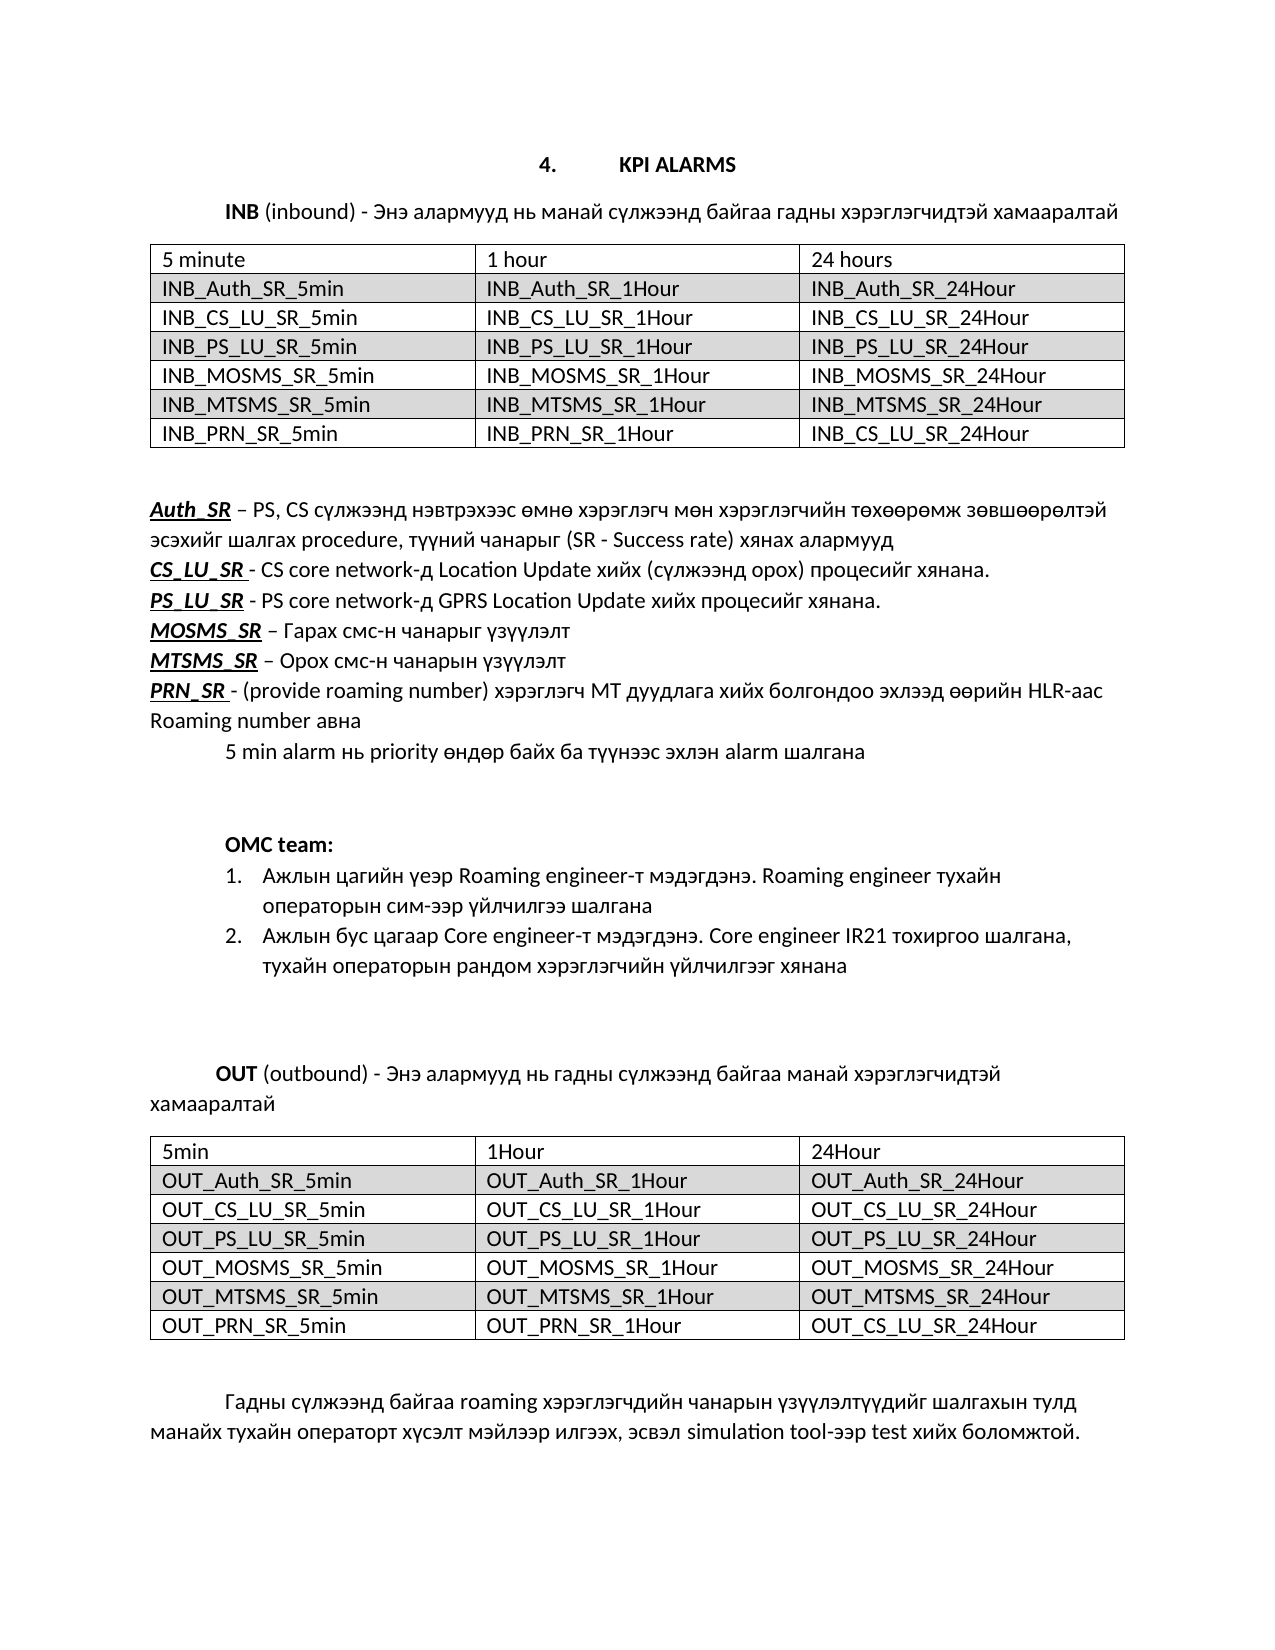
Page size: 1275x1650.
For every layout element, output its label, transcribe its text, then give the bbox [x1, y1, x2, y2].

text CS_LU_SR - CS core network-д Location Update хийх (сүлжээнд орох) процесийг хянана. [150, 556, 1125, 583]
table_cell OUT_CS_LU_SR_1Hour [476, 1195, 799, 1223]
table_cell OUT_MOSMS_SR_1Hour [476, 1253, 799, 1281]
table_cell INB_Auth_SR_5min [151, 274, 475, 302]
table_header 24 hours [800, 245, 1124, 273]
text INB (inbound) - Энэ алармууд нь манай сүлжээнд байгаа гадны хэрэглэгчидтэй хамааралтай [150, 197, 1125, 225]
table_cell OUT_MTSMS_SR_1Hour [476, 1282, 799, 1310]
table_cell INB_PS_LU_SR_24Hour [800, 332, 1124, 360]
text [150, 1387, 1125, 1445]
table_cell OUT_MOSMS_SR_5min [151, 1253, 475, 1281]
table_cell INB_Auth_SR_24Hour [800, 274, 1124, 302]
table_cell OUT_PRN_SR_1Hour [476, 1311, 799, 1339]
table_cell INB_MTSMS_SR_24Hour [800, 390, 1124, 418]
table_cell INB_PS_LU_SR_5min [151, 332, 475, 360]
table_cell OUT_MTSMS_SR_5min [151, 1282, 475, 1310]
text 5 min alarm нь priority өндөр байх ба түүнээс эхлэн alarm шалгана [150, 737, 1125, 765]
table_cell OUT_PRN_SR_5min [151, 1311, 475, 1339]
list KPI ALARMS [150, 150, 1125, 178]
table_cell OUT_PS_LU_SR_5min [151, 1224, 475, 1252]
table_cell INB_MOSMS_SR_24Hour [800, 361, 1124, 389]
text PRN_SR - (provide roaming number) хэрэглэгч MT дуудлага хийх болгондоо эхлээд өөрийн HLR-аас Roaming number авна [150, 676, 1125, 734]
list Ажлын цагийн үеэр Roaming engineer-т мэдэгдэнэ. Roaming engineer тухайн операторын сим-ээр үйлчилгээ шалгана [225, 861, 1125, 919]
table_cell INB_CS_LU_SR_1Hour [476, 303, 799, 331]
table_cell INB_CS_LU_SR_5min [151, 303, 475, 331]
table_cell INB_MTSMS_SR_1Hour [476, 390, 799, 418]
table_header 5min [151, 1137, 475, 1165]
text OUT (outbound) - Энэ алармууд нь гадны сүлжээнд байгаа манай хэрэглэгчидтэй хамааралтай [150, 1059, 1125, 1117]
text PS_LU_SR - PS core network-д GPRS Location Update хийх процесийг хянана. [150, 586, 1125, 614]
table_cell OUT_Auth_SR_1Hour [476, 1166, 799, 1194]
list OMC team: [225, 831, 1125, 858]
table_cell OUT_CS_LU_SR_24Hour [800, 1195, 1124, 1223]
table_header 5 minute [151, 245, 475, 273]
table_header 1Hour [476, 1137, 799, 1165]
table_cell OUT_PS_LU_SR_1Hour [476, 1224, 799, 1252]
table_cell OUT_Auth_SR_24Hour [800, 1166, 1124, 1194]
table_header 24Hour [800, 1137, 1124, 1165]
table_cell INB_CS_LU_SR_24Hour [800, 303, 1124, 331]
table_cell INB_MOSMS_SR_5min [151, 361, 475, 389]
table_cell INB_Auth_SR_1Hour [476, 274, 799, 302]
table_cell INB_CS_LU_SR_24Hour [800, 419, 1124, 447]
table_cell INB_PRN_SR_5min [151, 419, 475, 447]
text MTSMS_SR – Орох смс-н чанарын үзүүлэлт [150, 646, 1125, 674]
table_cell INB_PRN_SR_1Hour [476, 419, 799, 447]
table_cell INB_MTSMS_SR_5min [151, 390, 475, 418]
table_cell INB_MOSMS_SR_1Hour [476, 361, 799, 389]
table_cell OUT_CS_LU_SR_24Hour [800, 1311, 1124, 1339]
text MOSMS_SR – Гарах смс-н чанарыг үзүүлэлт [150, 616, 1125, 644]
table_header 1 hour [476, 245, 799, 273]
text Auth_SR – PS, CS сүлжээнд нэвтрэхээс өмнө хэрэглэгч мөн хэрэглэгчийн төхөөрөмж зөвшөөрөлтэй эсэхийг шалгах procedure, түүний чанарыг (SR - Success rate) хянах алармууд [150, 495, 1125, 553]
table_cell OUT_MTSMS_SR_24Hour [800, 1282, 1124, 1310]
table_cell INB_PS_LU_SR_1Hour [476, 332, 799, 360]
list Ажлын бус цагаар Core engineer-т мэдэгдэнэ. Core engineer IR21 тохиргоо шалгана, тухайн операторын рандом хэрэглэгчийн үйлчилгээг хянана [225, 921, 1125, 979]
table_cell OUT_MOSMS_SR_24Hour [800, 1253, 1124, 1281]
table_cell OUT_CS_LU_SR_5min [151, 1195, 475, 1223]
table_cell OUT_PS_LU_SR_24Hour [800, 1224, 1124, 1252]
table_cell OUT_Auth_SR_5min [151, 1166, 475, 1194]
